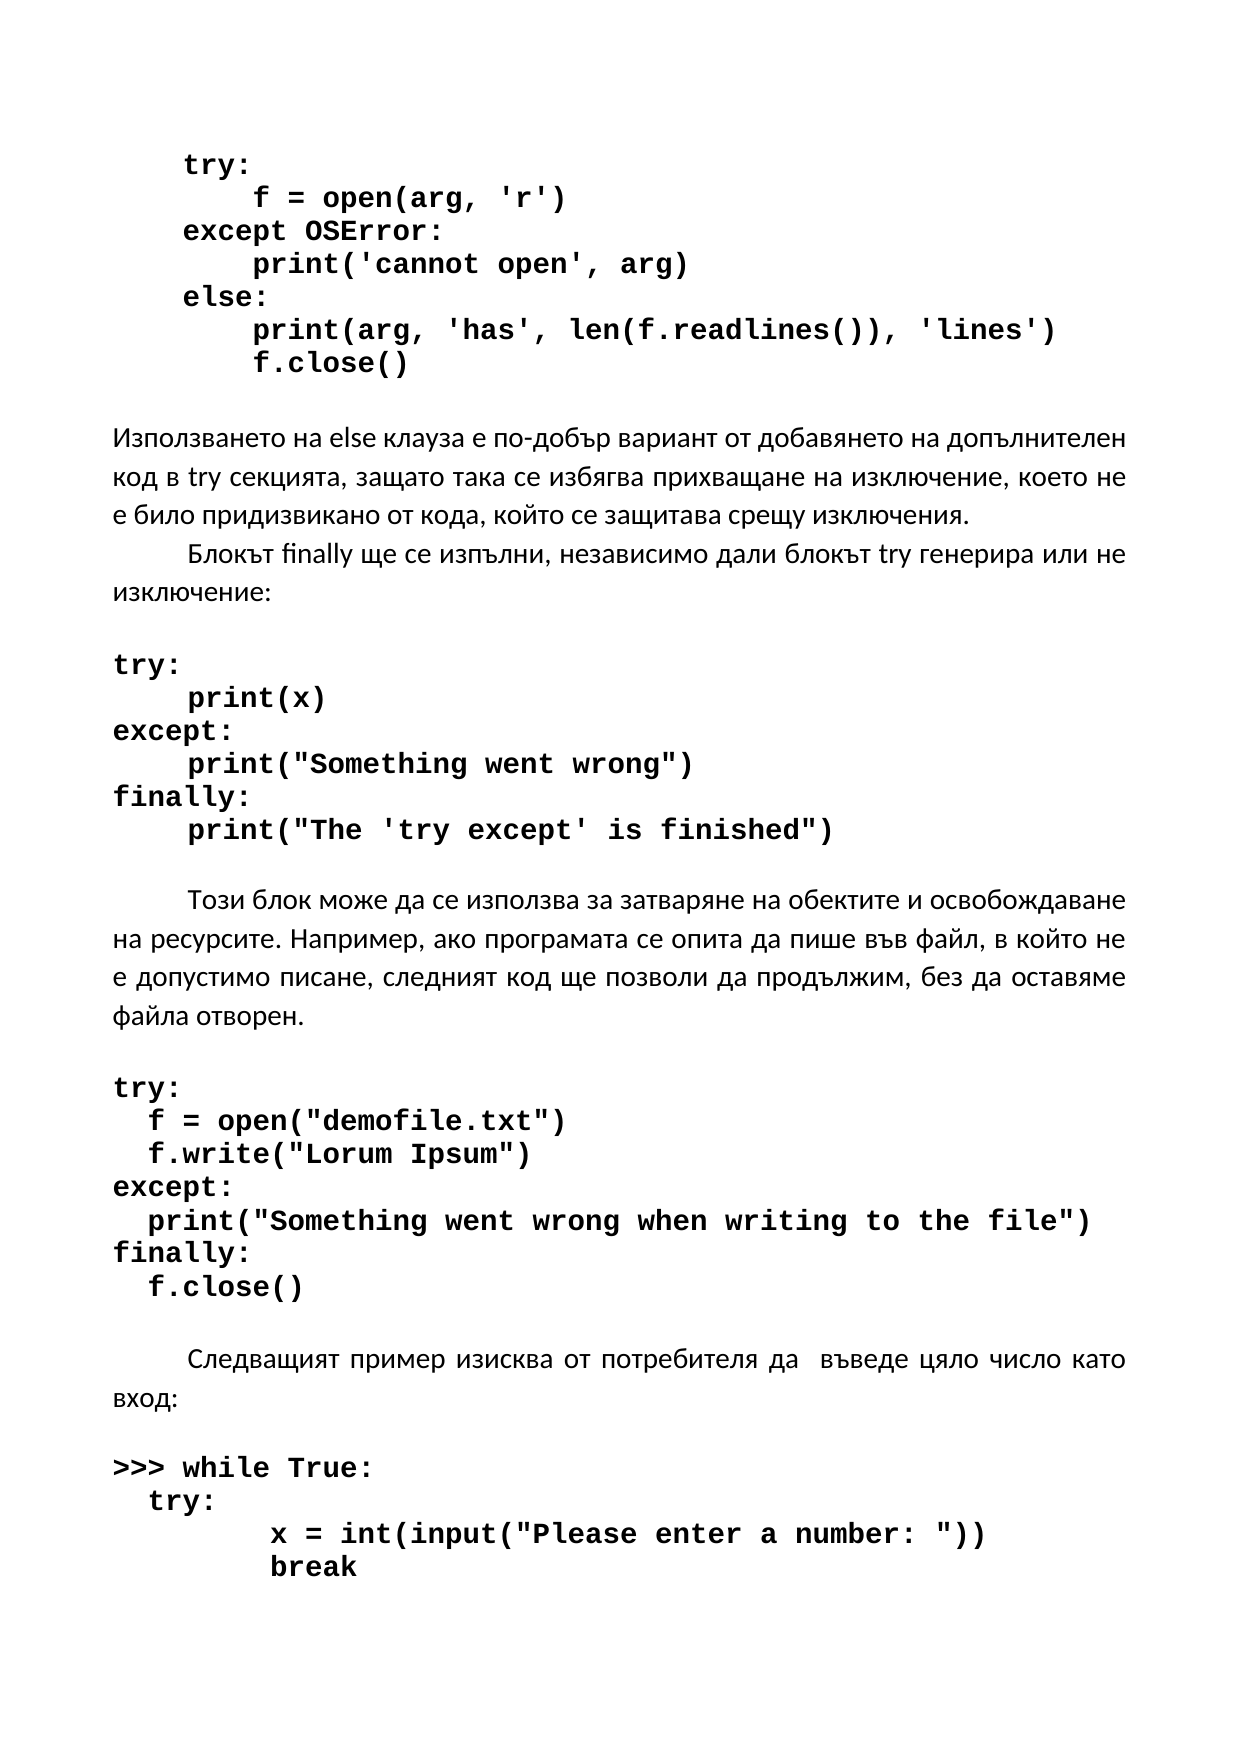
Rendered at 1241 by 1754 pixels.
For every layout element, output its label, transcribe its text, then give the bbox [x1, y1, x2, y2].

text try: [112, 1486, 1128, 1519]
text f.close() [112, 1272, 1128, 1305]
text try: [112, 1073, 1128, 1107]
text print(x) [112, 683, 1128, 716]
text Блокът finally ще се изпълни, независимо дали блокът try генерира или не изключение: [112, 535, 1128, 609]
text Използването на else клауза е по-добър вариант от добавянето на допълнителен код в try секцията, защато така се избягва прихващане на изключение, което не е било придизвикано от кода, който се защитава срещу изключения. [112, 419, 1128, 532]
text finally: [112, 782, 1128, 815]
text try: [112, 150, 1128, 183]
text print(arg, 'has', len(f.readlines()), 'lines') [112, 315, 1128, 348]
text except: [112, 716, 1128, 749]
text f = open("demofile.txt") [112, 1107, 1128, 1139]
text Следващият пример изисква от потребителя да въведе цяло число като вход: [112, 1340, 1128, 1414]
text else: [112, 282, 1128, 315]
text print("The 'try except' is finished") [112, 815, 1128, 848]
text f.write("Lorum Ipsum") [112, 1139, 1128, 1173]
text Този блок може да се използва за затваряне на обектите и освобождаване на ресурсите. Например, ако програмата се опита да пише във файл, в който не е допустимо писане, следният код ще позволи да продължим, без да оставяме файла отворен. [112, 881, 1128, 1032]
text break [112, 1552, 1128, 1585]
text f = open(arg, 'r') [112, 183, 1128, 216]
text x = int(input("Please enter a number: ")) [112, 1519, 1128, 1552]
text except OSError: [112, 216, 1128, 249]
text finally: [112, 1239, 1128, 1272]
text except: [112, 1173, 1128, 1206]
text f.close() [112, 348, 1128, 381]
text print("Something went wrong when writing to the file") [112, 1206, 1128, 1239]
text >>> while True: [112, 1453, 1128, 1486]
text print("Something went wrong") [112, 749, 1128, 782]
text try: [112, 650, 1128, 683]
text print('cannot open', arg) [112, 249, 1128, 282]
